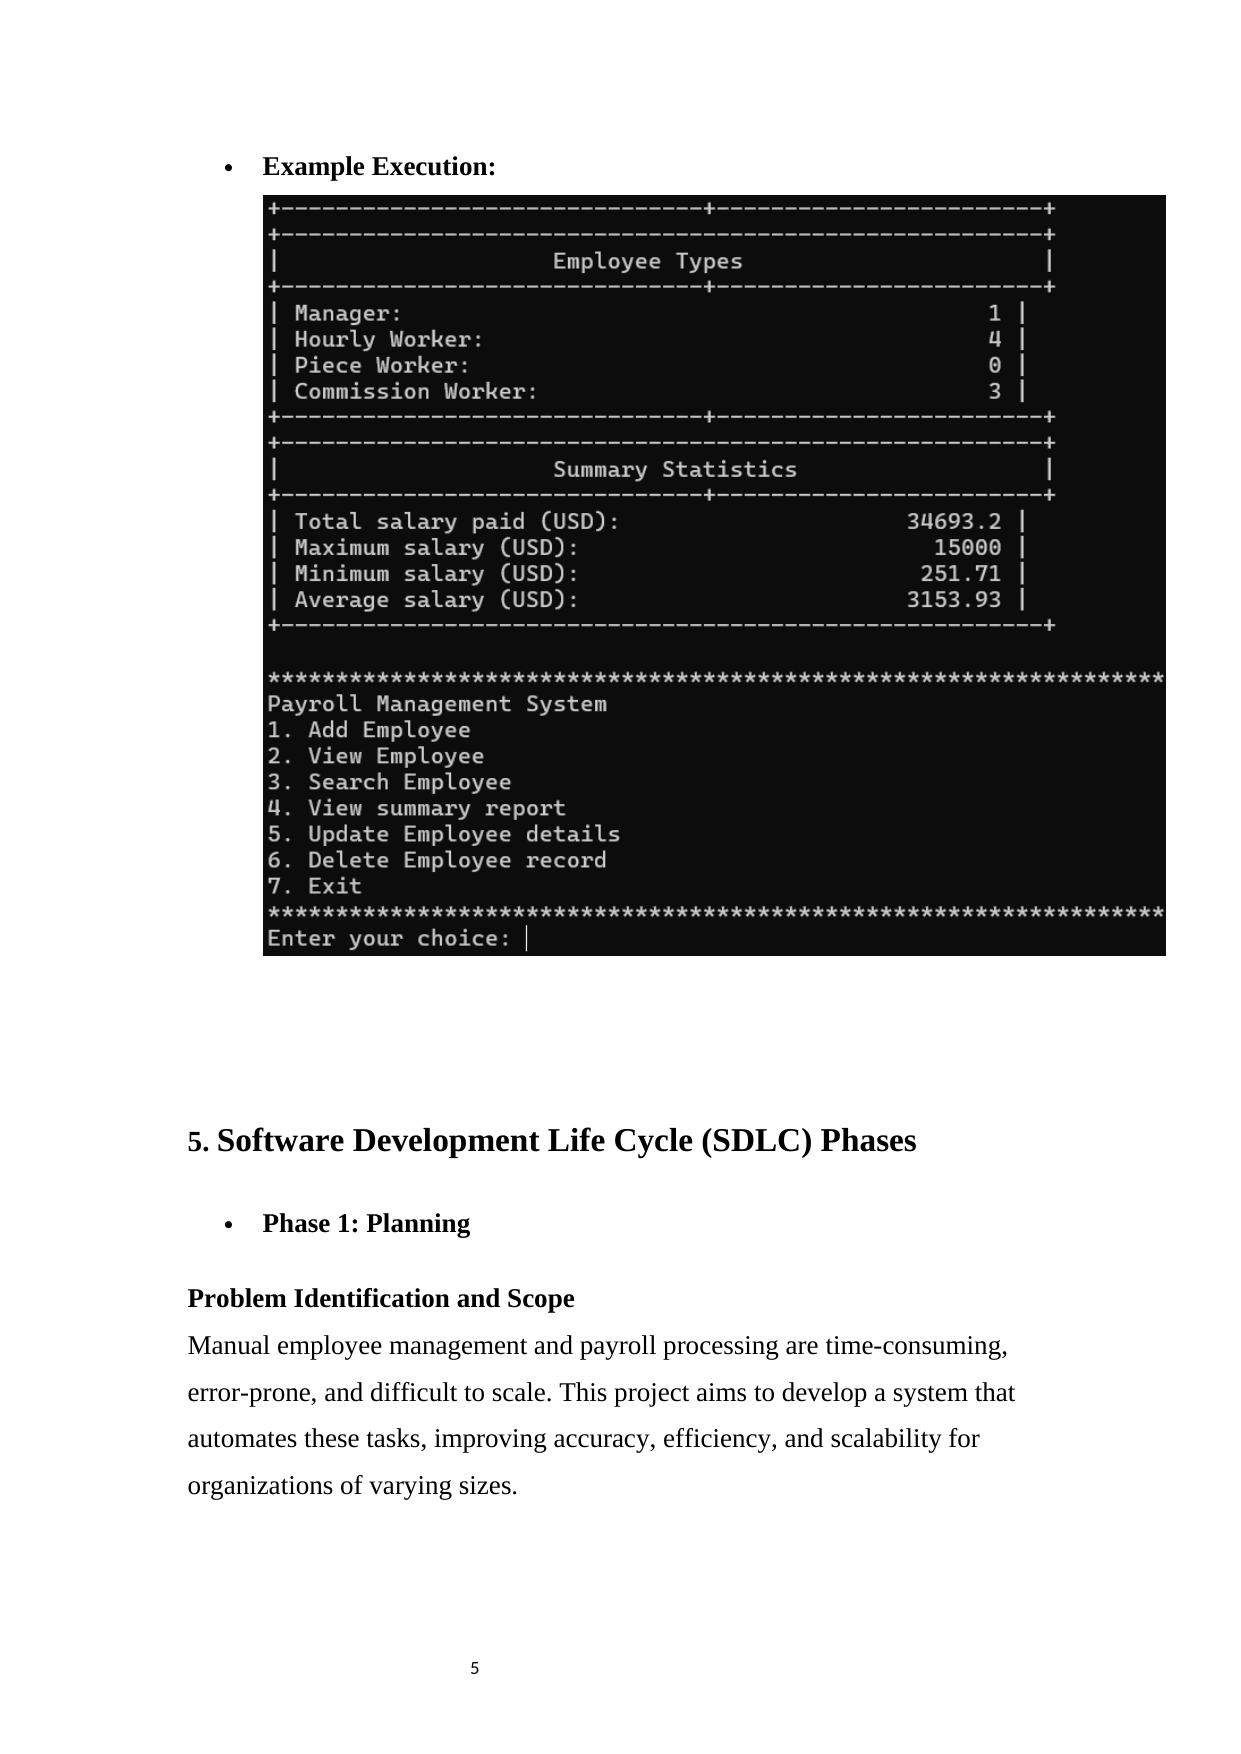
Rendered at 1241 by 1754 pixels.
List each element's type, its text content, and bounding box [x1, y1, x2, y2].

picture [263, 194, 1166, 956]
subtitle Software Development Life Cycle (SDLC) Phases [187, 1120, 1053, 1158]
list Phase 1: Planning [225, 1207, 1053, 1238]
text Problem Identification and Scope Manual employee management and payroll processing are time-consuming, error-prone, and difficult to scale. This project aims to develop a system that automates these tasks, improving accuracy, efficiency, and scalability for organizations of varying sizes. [187, 1283, 1053, 1500]
